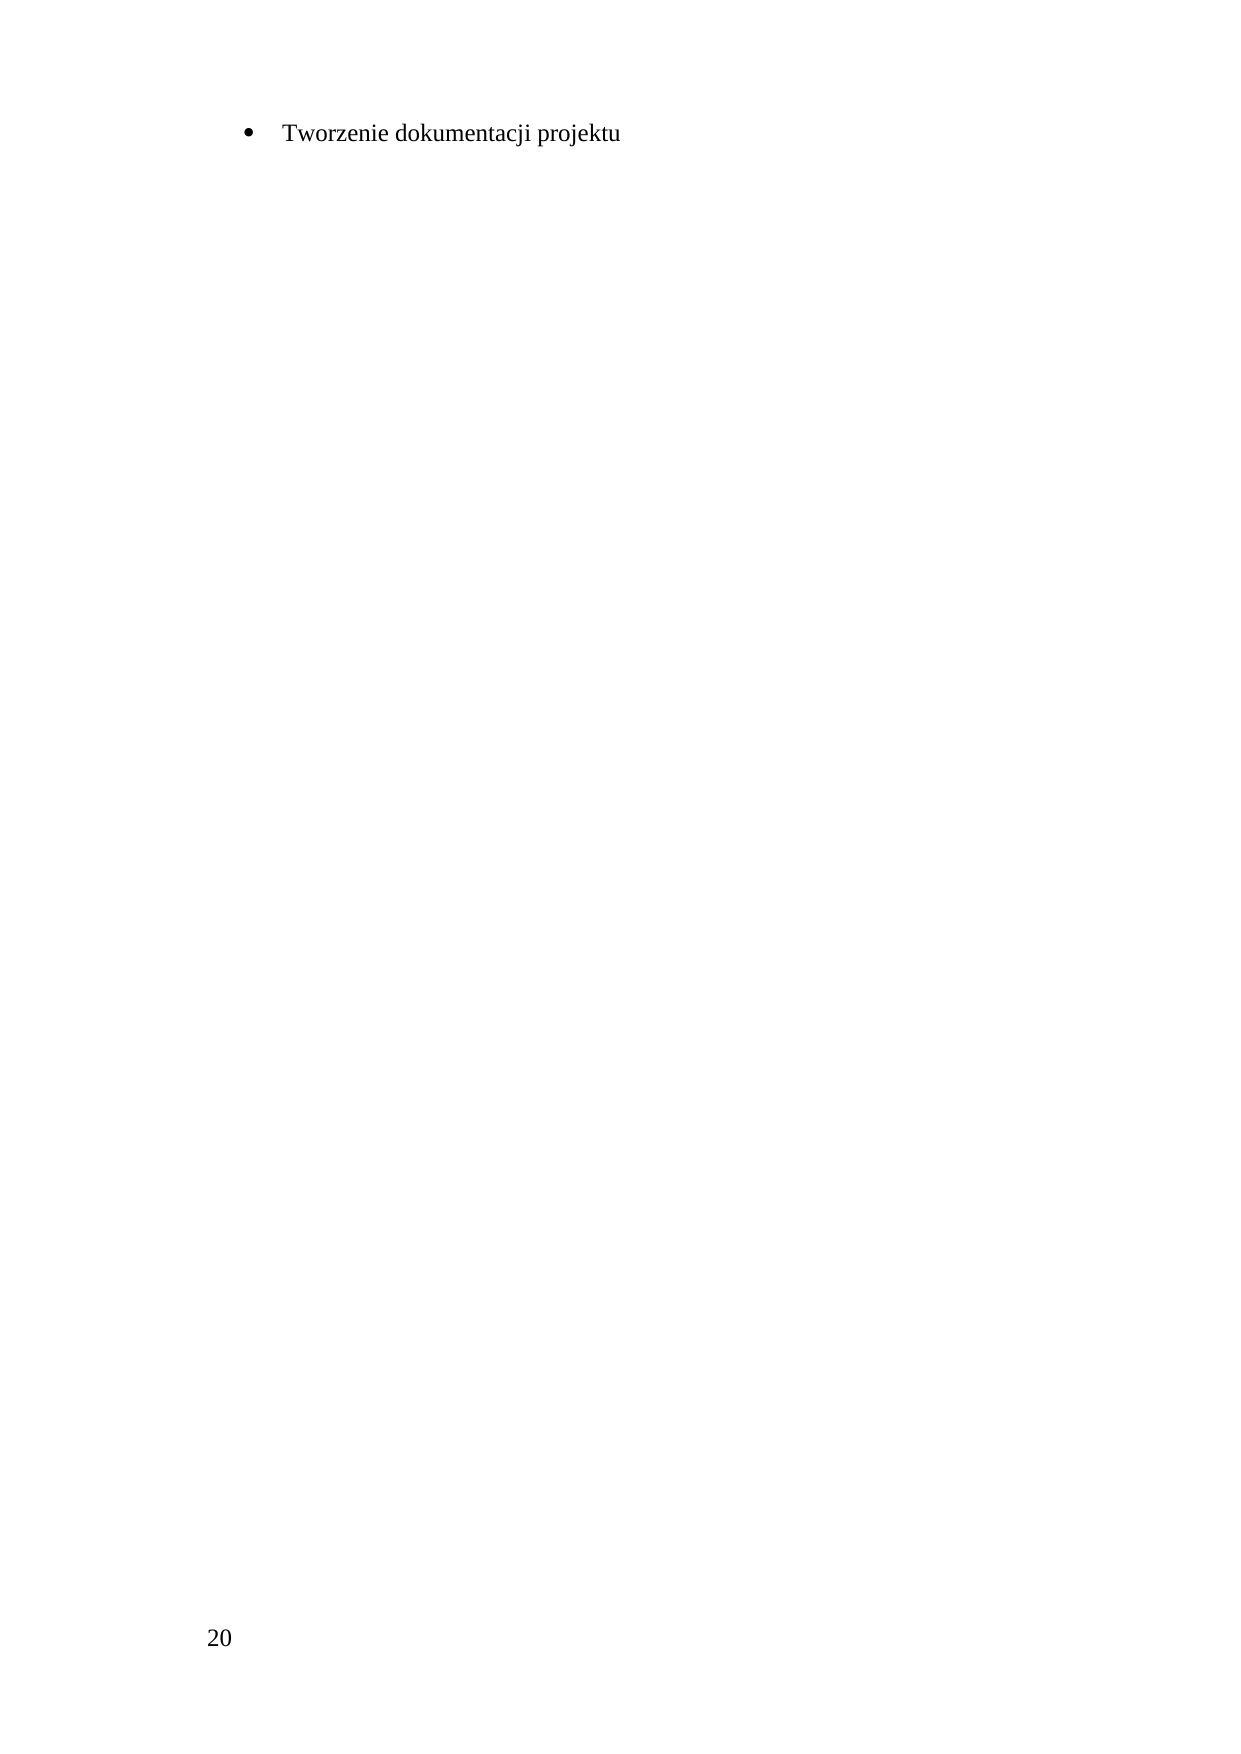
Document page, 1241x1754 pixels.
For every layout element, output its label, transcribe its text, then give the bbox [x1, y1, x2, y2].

list Tworzenie dokumentacji projektu [244, 118, 1122, 147]
